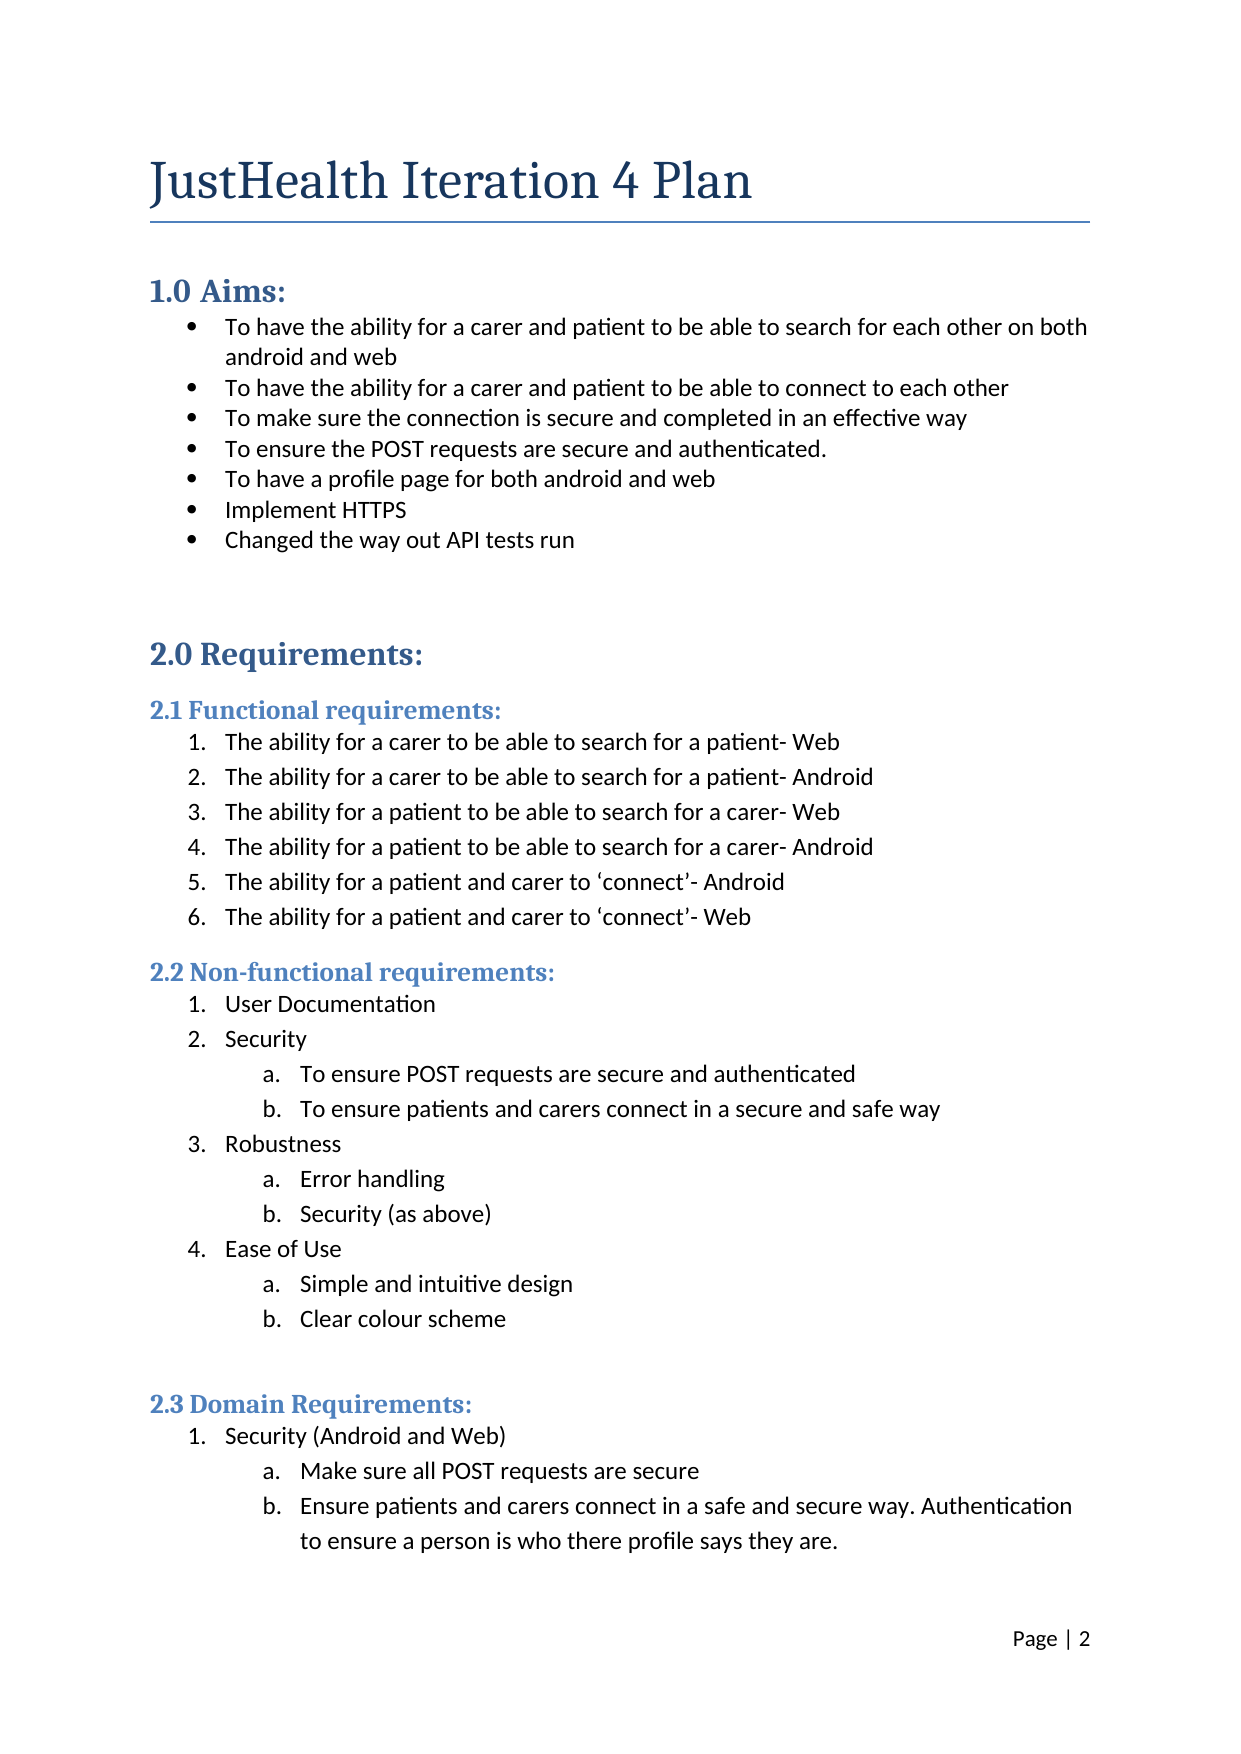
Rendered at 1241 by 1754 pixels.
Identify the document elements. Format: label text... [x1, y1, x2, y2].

list The ability for a carer to be able to search for a patient- Web [187, 726, 1090, 757]
subtitle Requirements: [150, 636, 1090, 674]
list User Documentation [187, 988, 1090, 1018]
list To have the ability for a carer and patient to be able to search for each other on both android and web [187, 311, 1090, 372]
list To ensure the POST requests are secure and authenticated. [187, 433, 1090, 464]
list To ensure patients and carers connect in a secure and safe way [262, 1093, 1090, 1123]
list Robustness [187, 1128, 1090, 1158]
list Implement HTTPS [187, 494, 1090, 525]
list Clear colour scheme [262, 1303, 1090, 1333]
title JustHealth Iteration 4 Plan [150, 150, 1090, 221]
list Changed the way out API tests run [187, 525, 1090, 555]
list Ensure patients and carers connect in a safe and secure way. Authentication to ensure a person is who there profile says they are. [262, 1491, 1090, 1556]
subtitle Aims: [150, 273, 1090, 311]
list The ability for a patient to be able to search for a carer- Web [187, 796, 1090, 827]
list To make sure the connection is secure and completed in an effective way [187, 403, 1090, 433]
list To ensure POST requests are secure and authenticated [262, 1058, 1090, 1088]
list Error handling [262, 1163, 1090, 1193]
list Ease of Use [187, 1233, 1090, 1263]
list Security (Android and Web) [187, 1421, 1090, 1451]
list The ability for a patient and carer to ‘connect’- Android [187, 866, 1090, 897]
list To have the ability for a carer and patient to be able to connect to each other [187, 372, 1090, 403]
list Security [187, 1023, 1090, 1053]
subtitle 2.1 Functional requirements: [150, 695, 1090, 726]
list The ability for a carer to be able to search for a patient- Android [187, 761, 1090, 792]
list To have a profile page for both android and web [187, 464, 1090, 494]
subtitle 2.3 Domain Requirements: [150, 1389, 1090, 1421]
list Security (as above) [262, 1198, 1090, 1228]
list The ability for a patient and carer to ‘connect’- Web [187, 901, 1090, 932]
list The ability for a patient to be able to search for a carer- Android [187, 831, 1090, 862]
list Simple and intuitive design [262, 1268, 1090, 1298]
list Make sure all POST requests are secure [262, 1456, 1090, 1486]
subtitle 2.2 Non-functional requirements: [150, 957, 1090, 988]
